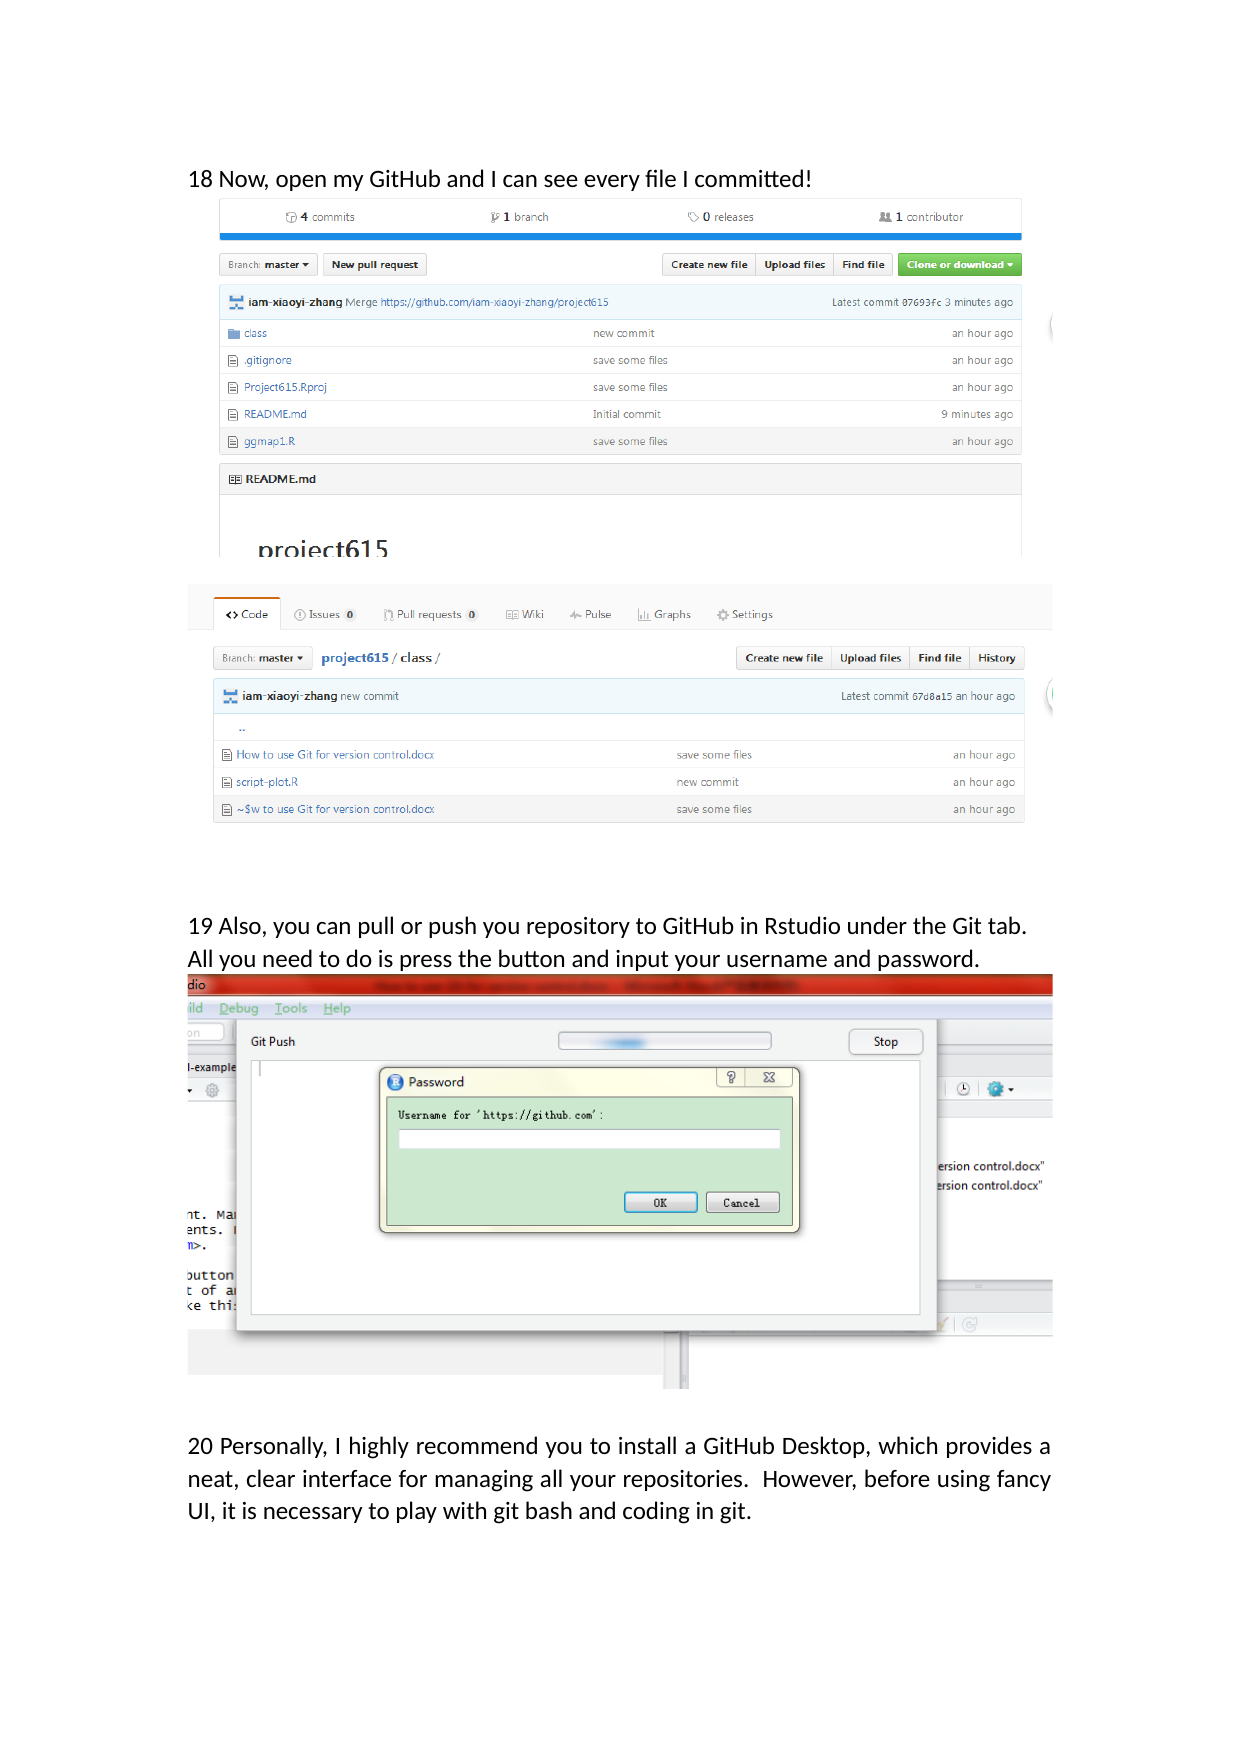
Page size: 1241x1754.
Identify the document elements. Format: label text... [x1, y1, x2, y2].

text 19 Also, you can pull or push you repository to GitHub in Rstudio under the Git tab. [187, 909, 1053, 942]
text 20 Personally, I highly recommend you to install a GitHub Desktop, which provides a neat, clear interface for managing all your repositories. However, before using fancy UI, it is necessary to play with git bash and coding in git. [187, 1429, 1053, 1527]
text All you need to do is press the button and input your username and password. [187, 942, 1053, 974]
picture [187, 974, 1053, 1389]
picture [187, 584, 1053, 855]
picture [187, 194, 1053, 557]
text 18 Now, open my GitHub and I can see every file I committed! [187, 162, 1053, 194]
